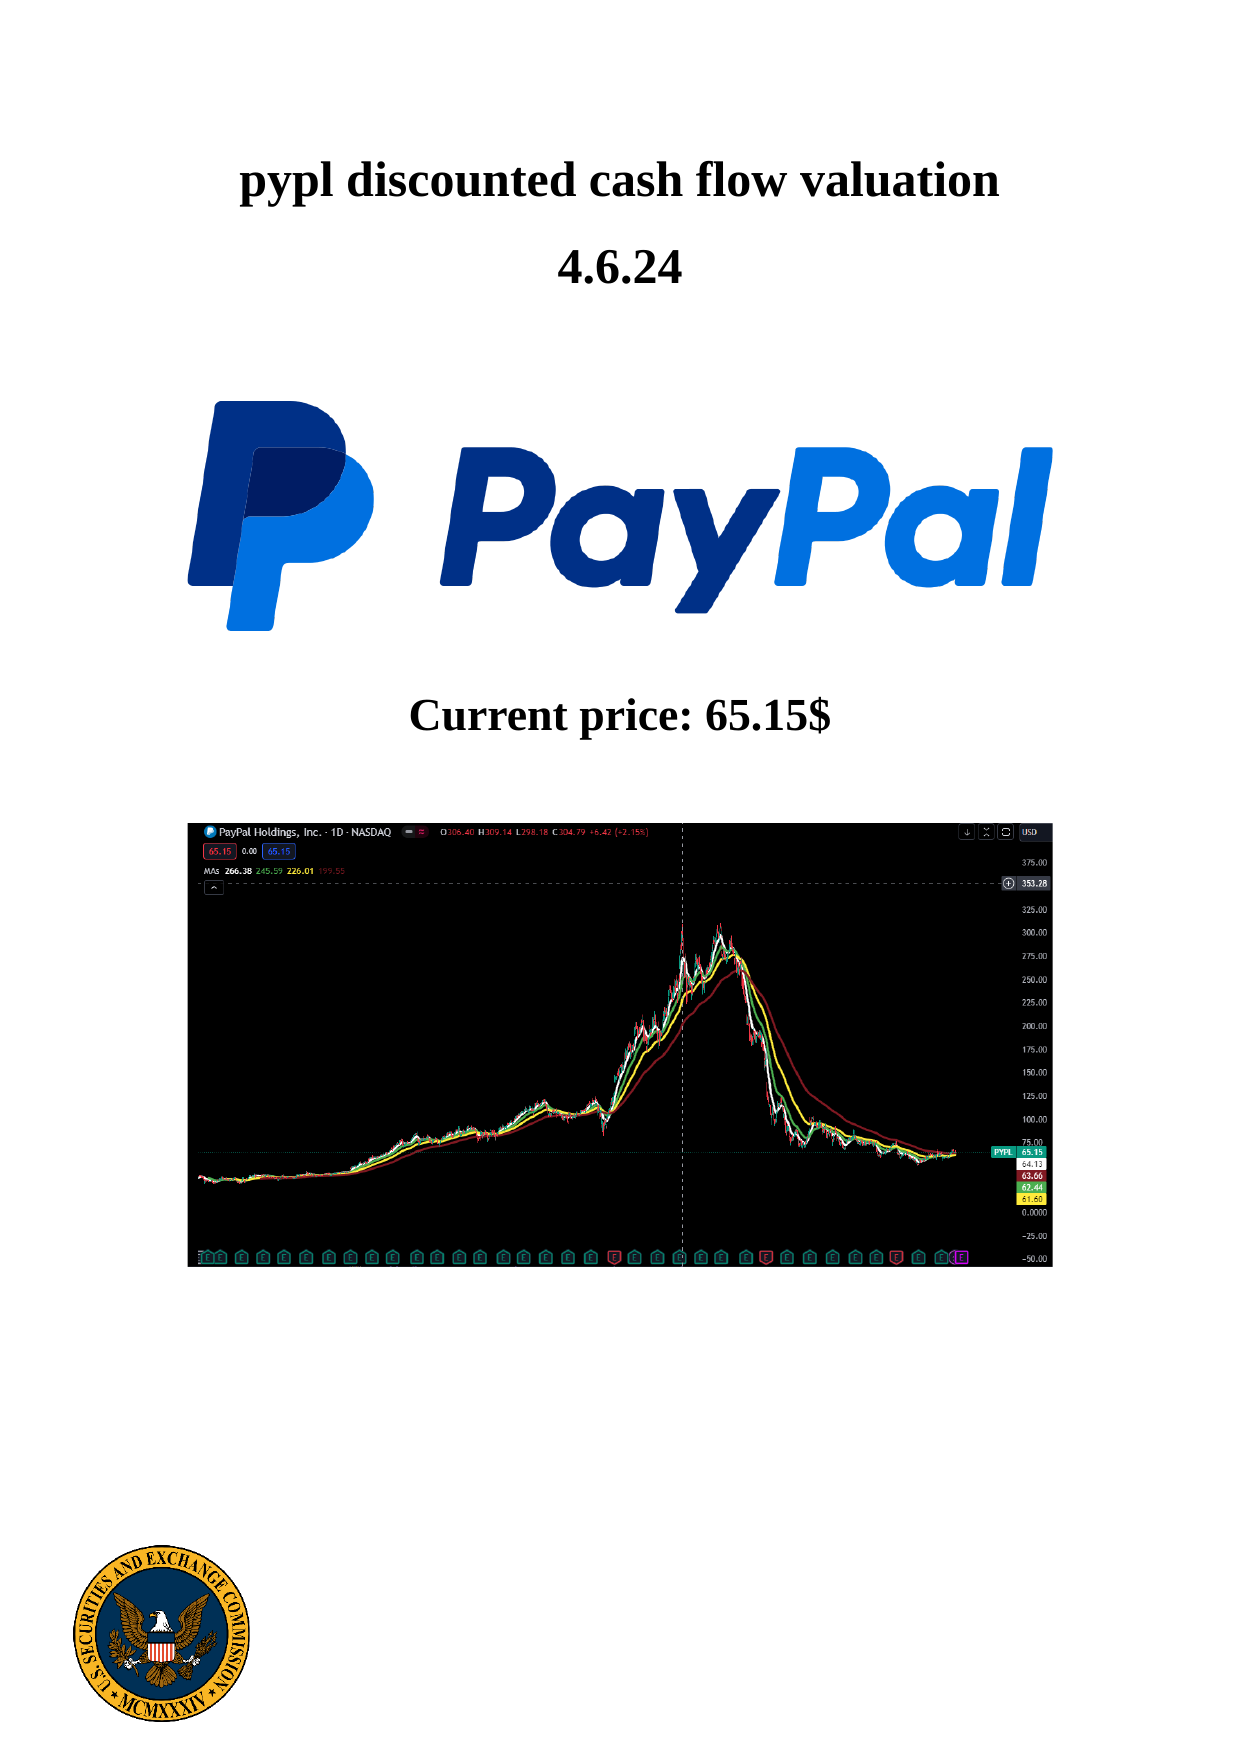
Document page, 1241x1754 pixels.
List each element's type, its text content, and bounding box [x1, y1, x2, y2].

text 4.6.24 [187, 237, 1053, 294]
text Current price: 65.15$ [187, 687, 1053, 740]
picture [73, 1545, 250, 1722]
picture [187, 823, 1053, 1267]
text pypl discounted cash flow valuation [187, 150, 1053, 207]
picture [187, 401, 1053, 631]
